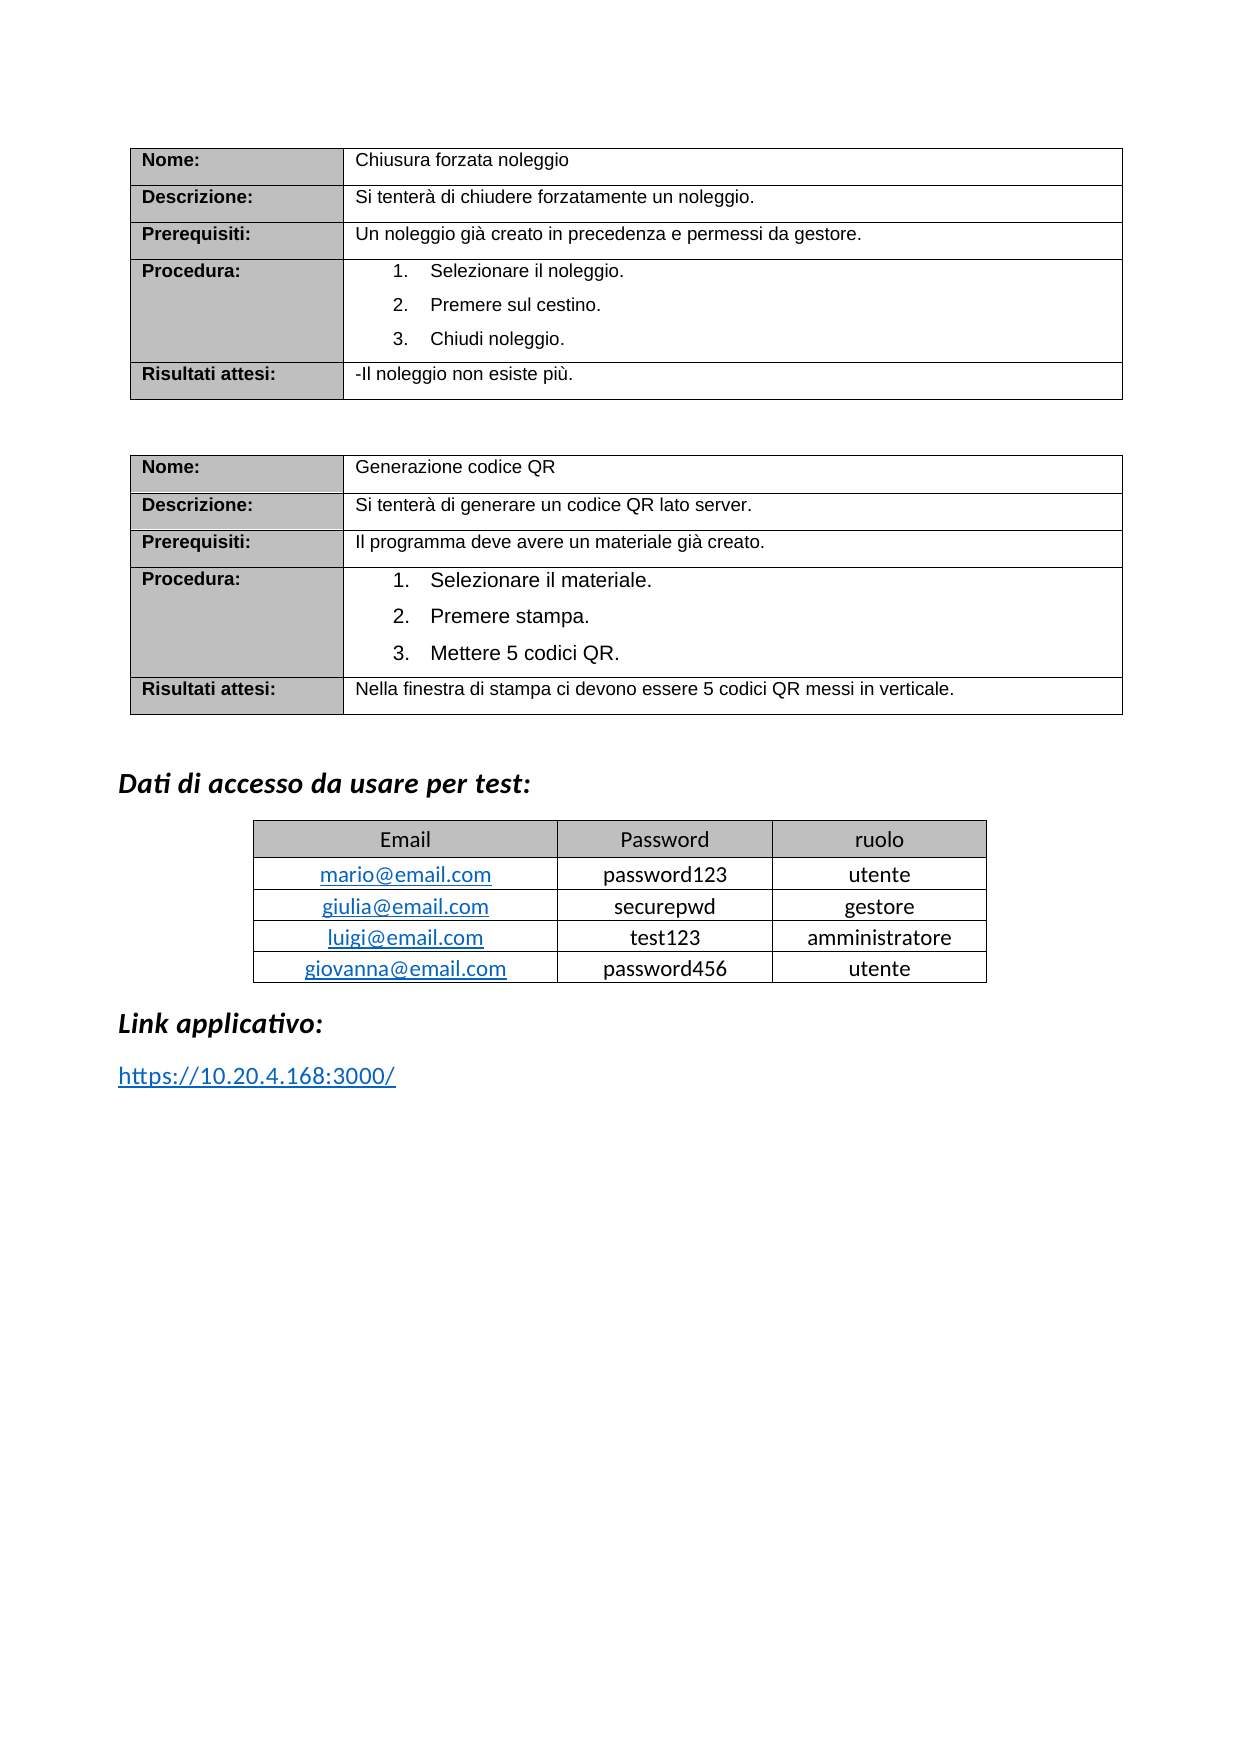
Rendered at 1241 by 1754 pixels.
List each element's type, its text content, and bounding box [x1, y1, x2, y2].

table_cell giulia@email.com [254, 890, 557, 920]
table_cell amministratore [773, 921, 986, 951]
table_header Password [558, 821, 772, 857]
table_cell Il programma deve avere un materiale già creato. [344, 531, 1122, 567]
table_cell Procedura: [131, 568, 343, 677]
table_header Generazione codice QR [344, 456, 1122, 492]
table_cell utente [773, 858, 986, 888]
table_cell mario@email.com [254, 858, 557, 888]
table_cell Risultati attesi: [131, 363, 343, 399]
table_header Email [254, 821, 557, 857]
table_cell Descrizione: [131, 494, 343, 529]
table_header Nome: [131, 149, 343, 185]
table_cell luigi@email.com [254, 921, 557, 951]
table_cell securepwd [558, 890, 772, 920]
table_cell Nella finestra di stampa ci devono essere 5 codici QR messi in verticale. [344, 678, 1122, 714]
table_cell Prerequisiti: [131, 531, 343, 567]
text Dati di accesso da usare per test: [118, 765, 1122, 800]
table_cell Risultati attesi: [131, 678, 343, 714]
table_cell Descrizione: [131, 186, 343, 222]
table_cell giovanna@email.com [254, 952, 557, 982]
text Link applicativo: [118, 1005, 1122, 1041]
table_cell Si tenterà di generare un codice QR lato server. [344, 494, 1122, 529]
table_cell Procedura: [131, 260, 343, 362]
table_cell utente [773, 952, 986, 982]
table_cell password123 [558, 858, 772, 888]
table_cell Si tenterà di chiudere forzatamente un noleggio. [344, 186, 1122, 222]
table_header ruolo [773, 821, 986, 857]
table_header Nome: [131, 456, 343, 492]
table_cell gestore [773, 890, 986, 920]
table_cell -Il noleggio non esiste più. [344, 363, 1122, 399]
table_cell Un noleggio già creato in precedenza e permessi da gestore. [344, 223, 1122, 259]
table_cell Selezionare il noleggio. Premere sul cestino. Chiudi noleggio. [344, 260, 1122, 362]
table_cell test123 [558, 921, 772, 951]
table_cell Prerequisiti: [131, 223, 343, 259]
table_cell Selezionare il materiale. Premere stampa. Mettere 5 codici QR. [344, 568, 1122, 677]
table_cell password456 [558, 952, 772, 982]
text https://10.20.4.168:3000/ [118, 1061, 1122, 1091]
table_header Chiusura forzata noleggio [344, 149, 1122, 185]
